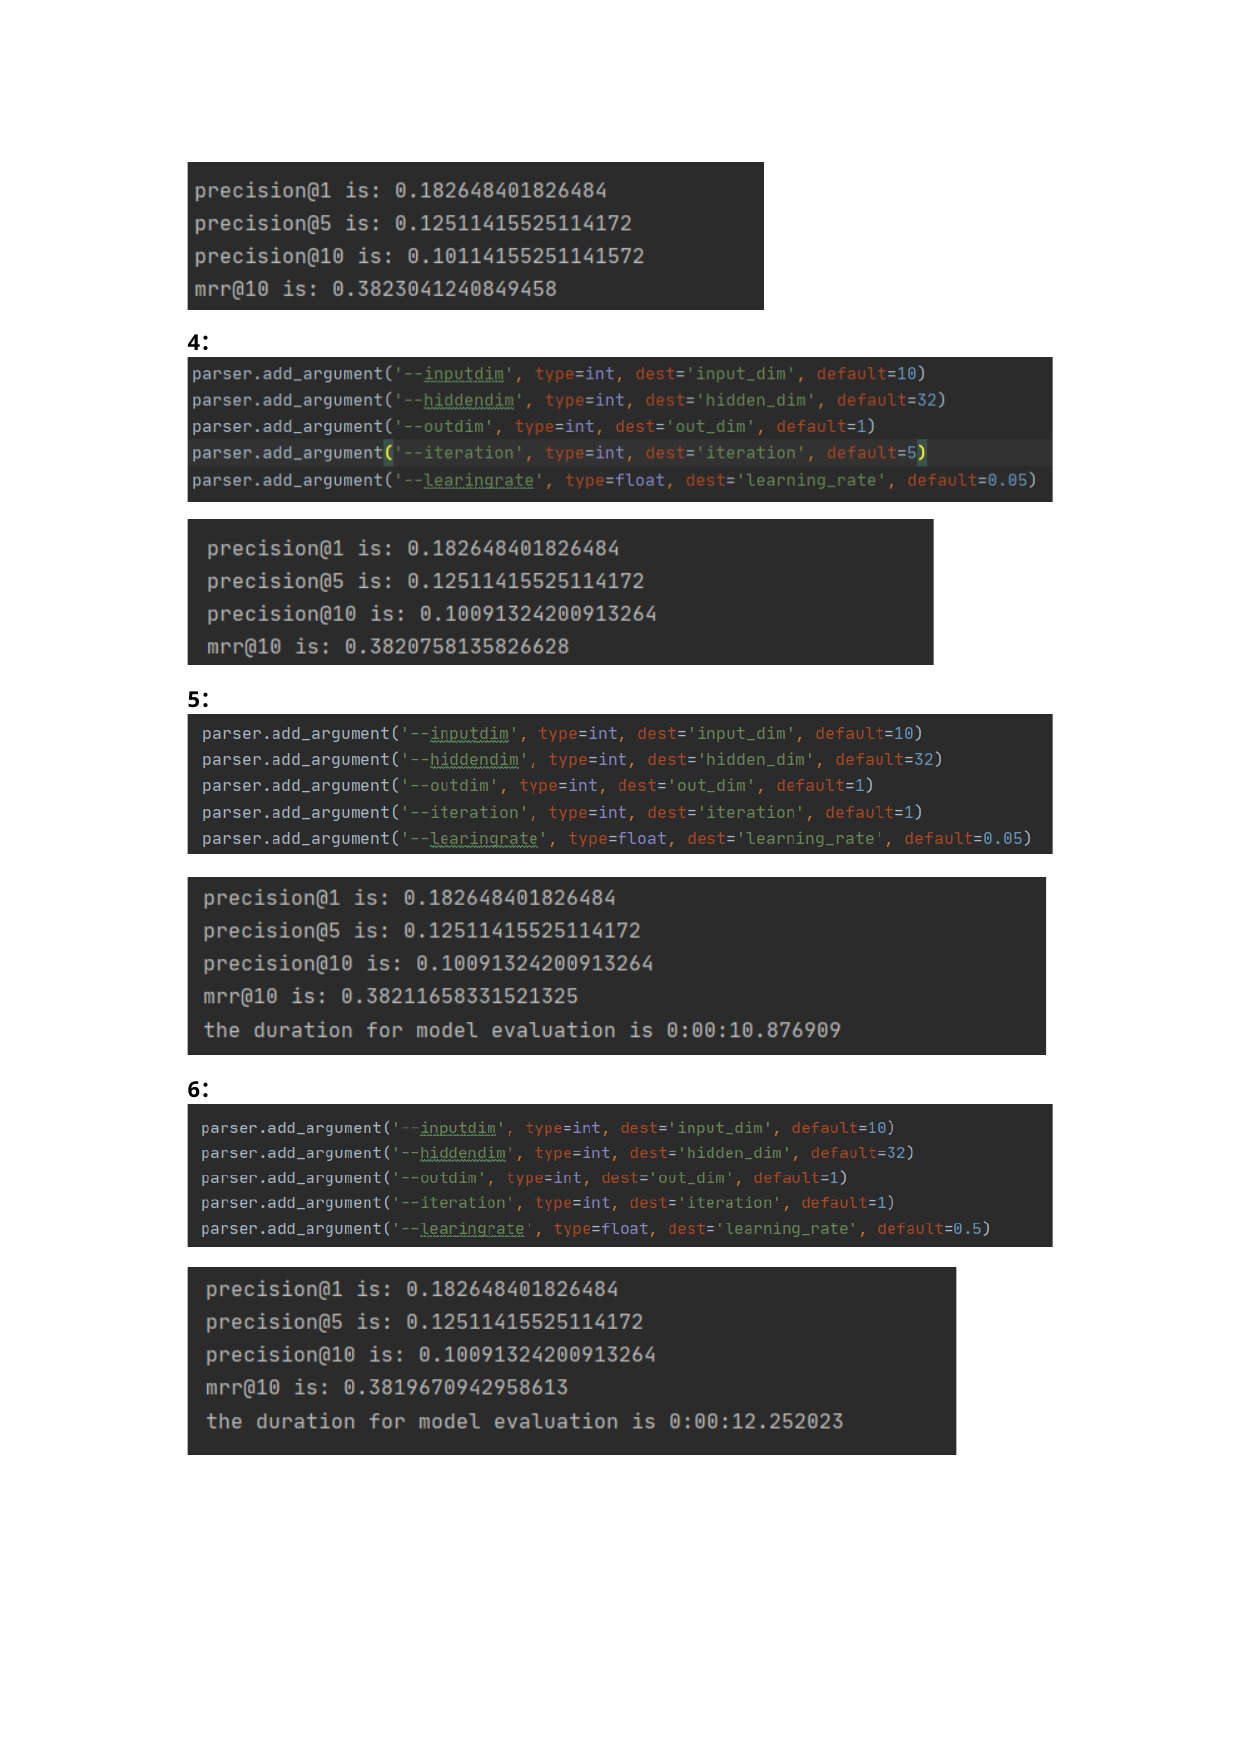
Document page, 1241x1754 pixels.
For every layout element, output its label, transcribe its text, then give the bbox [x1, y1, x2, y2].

picture [187, 519, 934, 665]
picture [187, 1267, 957, 1455]
picture [187, 714, 1053, 854]
picture [187, 877, 1047, 1055]
text 6： [187, 1072, 1053, 1104]
picture [187, 162, 764, 310]
picture [187, 1104, 1053, 1247]
picture [187, 357, 1053, 502]
text 4： [187, 324, 1053, 357]
text 5： [187, 682, 1053, 714]
